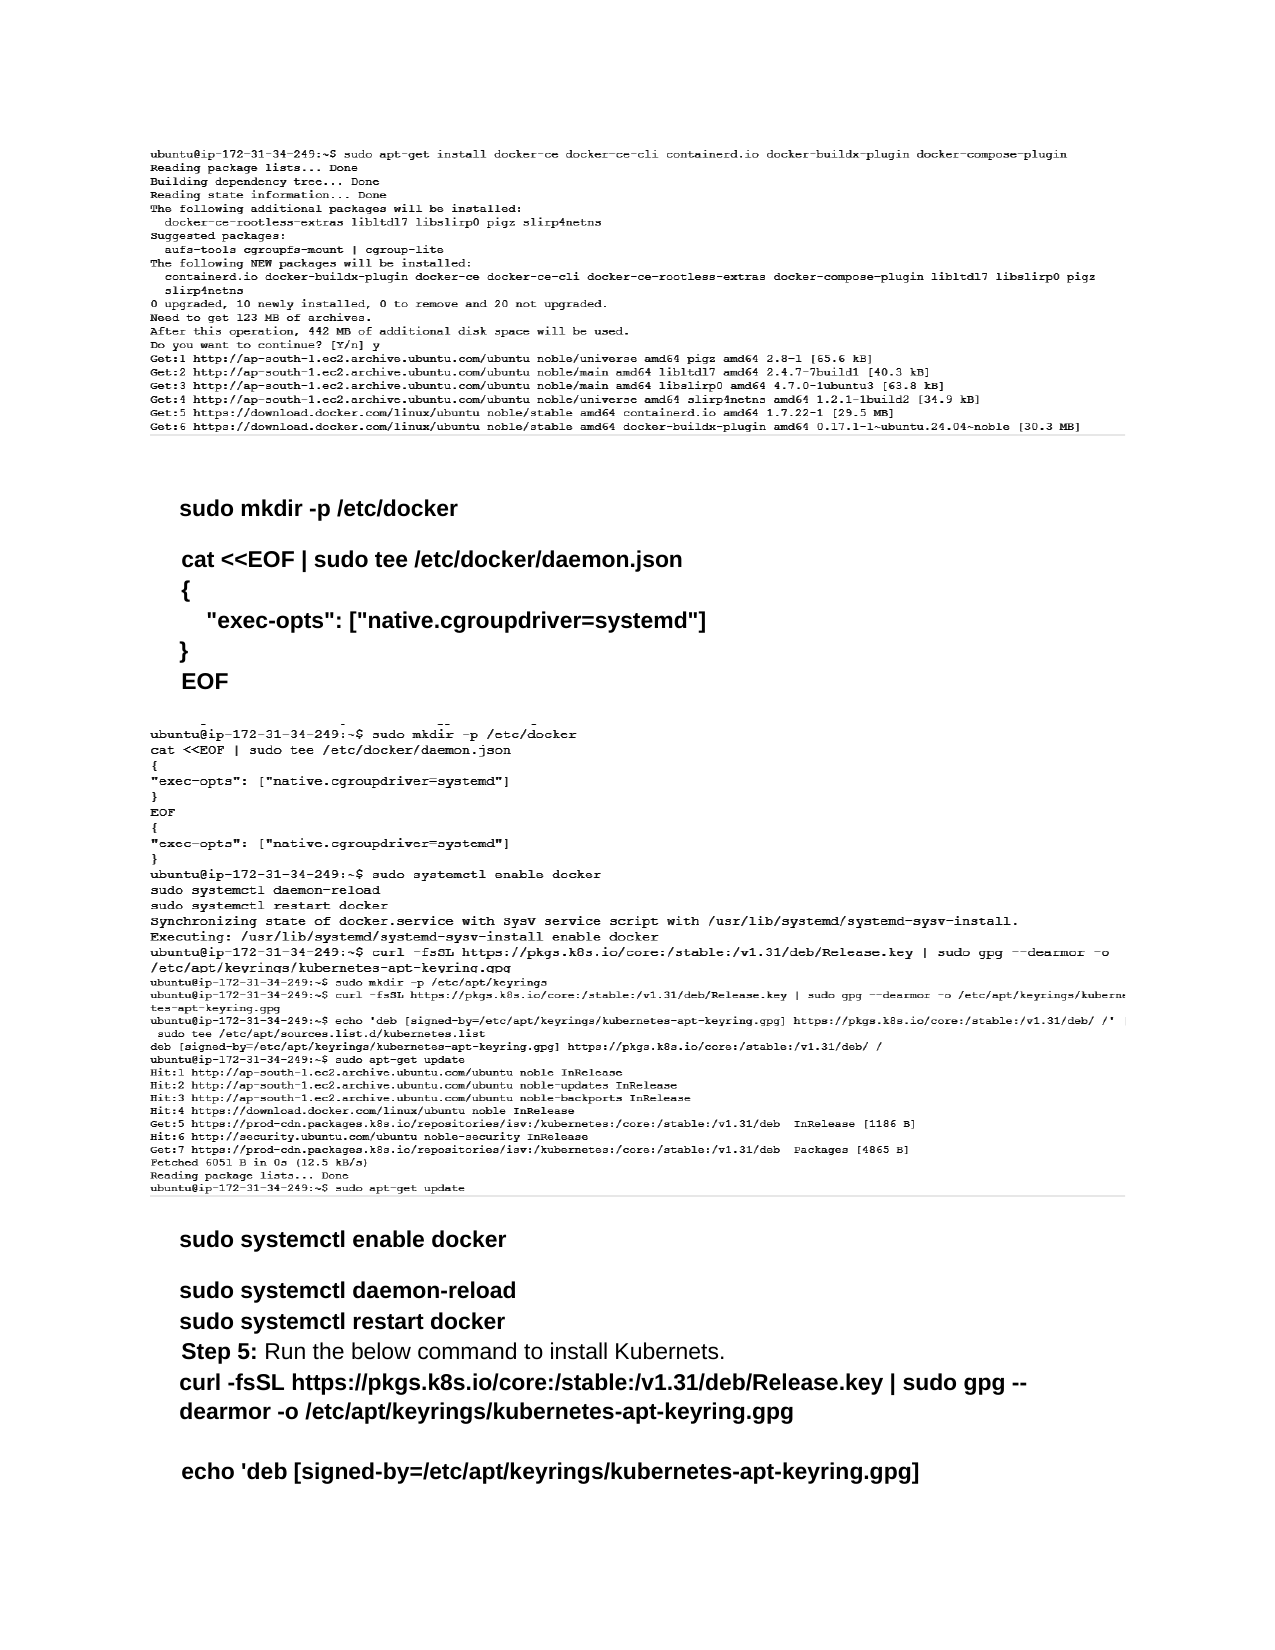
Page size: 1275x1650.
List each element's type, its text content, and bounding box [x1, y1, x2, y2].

text echo 'deb [signed-by=/etc/apt/keyrings/kubernetes-apt-keyring.gpg] [181, 1458, 1125, 1484]
text sudo systemctl enable docker [179, 1226, 1125, 1252]
text Step 5: Run the below command to install Kubernets. [181, 1338, 1125, 1365]
text sudo mkdir -p /etc/docker [179, 494, 1125, 521]
text EOF [181, 668, 1125, 694]
text } [179, 637, 1125, 664]
text sudo systemctl restart docker [179, 1308, 1125, 1334]
text sudo systemctl daemon-reload [179, 1277, 1125, 1304]
picture [150, 150, 1125, 436]
text { [181, 576, 1125, 603]
text curl -fsSL https://pkgs.k8s.io/core:/stable:/v1.31/deb/Release.key | sudo gpg --dearmor -o /etc/apt/keyrings/kubernetes-apt-keyring.gpg [179, 1369, 1044, 1424]
picture [150, 724, 1125, 973]
picture [150, 976, 1125, 1197]
text "exec-opts": ["native.cgroupdriver=systemd"] [206, 607, 1125, 633]
text cat <<EOF | sudo tee /etc/docker/daemon.json [181, 546, 1125, 572]
